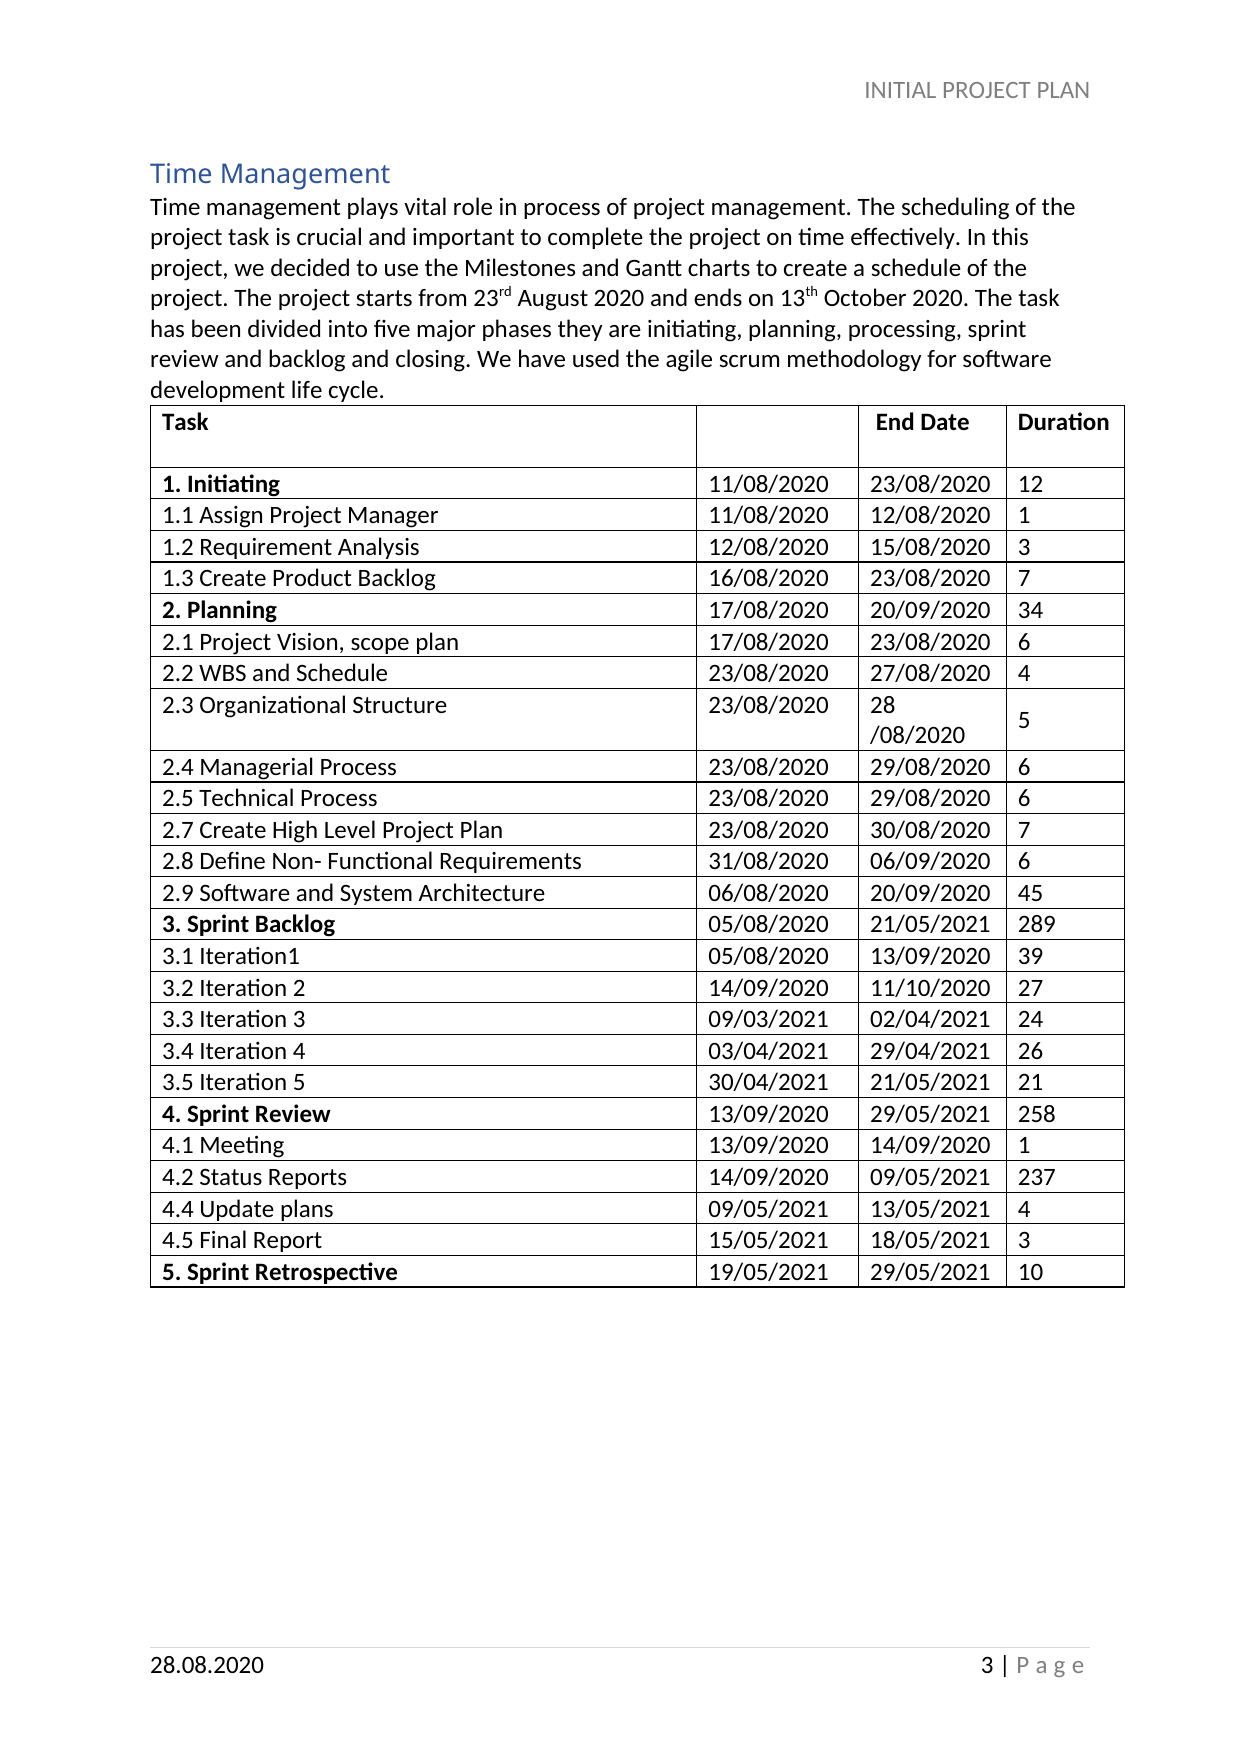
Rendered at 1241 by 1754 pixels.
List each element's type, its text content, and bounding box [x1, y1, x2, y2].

table_cell 21/05/2021 [859, 1066, 1006, 1097]
table_cell 23/08/2020 [697, 689, 858, 750]
table_header Task [151, 406, 696, 467]
table_cell 11/08/2020 [697, 468, 858, 498]
table_cell 2.4 Managerial Process [151, 751, 696, 781]
table_cell 1.1 Assign Project Manager [151, 499, 696, 530]
table_cell 29/05/2021 [859, 1098, 1006, 1128]
table_cell 06/08/2020 [697, 877, 858, 908]
table_cell 14/09/2020 [859, 1130, 1006, 1160]
table_cell 6 [1007, 846, 1124, 876]
table_header [697, 406, 858, 467]
table_cell 4.5 Final Report [151, 1224, 696, 1255]
table_cell 27/08/2020 [859, 657, 1006, 688]
table_cell 2.9 Software and System Architecture [151, 877, 696, 908]
subtitle Time Management [150, 154, 1090, 191]
table_cell 5. Sprint Retrospective [151, 1256, 696, 1286]
table_cell 09/05/2021 [859, 1161, 1006, 1192]
table_cell 3 [1007, 531, 1124, 561]
table_cell 11/10/2020 [859, 972, 1006, 1002]
table_cell 15/08/2020 [859, 531, 1006, 561]
table_cell 1 [1007, 499, 1124, 530]
table_cell 24 [1007, 1003, 1124, 1034]
table_cell 39 [1007, 940, 1124, 971]
table_cell 29/04/2021 [859, 1035, 1006, 1065]
table_cell 20/09/2020 [859, 594, 1006, 624]
table_cell 10 [1007, 1256, 1124, 1286]
table_cell 02/04/2021 [859, 1003, 1006, 1034]
table_cell 09/03/2021 [697, 1003, 858, 1034]
table_cell 2.1 Project Vision, scope plan [151, 626, 696, 656]
table_cell 1. Initiating [151, 468, 696, 498]
table_cell 2.7 Create High Level Project Plan [151, 814, 696, 844]
table_cell 237 [1007, 1161, 1124, 1192]
table_cell 18/05/2021 [859, 1224, 1006, 1255]
table_cell 7 [1007, 563, 1124, 593]
table_header End Date [859, 406, 1006, 467]
table_cell 6 [1007, 783, 1124, 813]
table_cell 13/09/2020 [859, 940, 1006, 971]
table_cell 12/08/2020 [859, 499, 1006, 530]
text Time management plays vital role in process of project management. The scheduling of the project task is crucial and important to complete the project on time effectively. In this project, we decided to use the Milestones and Gantt charts to create a schedule of the project. The project starts from 23rd August 2020 and ends on 13th October 2020. The task has been divided into five major phases they are initiating, planning, processing, sprint review and backlog and closing. We have used the agile scrum methodology for software development life cycle. [150, 191, 1090, 405]
table_cell 45 [1007, 877, 1124, 908]
table_cell 28 /08/2020 [859, 689, 1006, 750]
table_cell 29/05/2021 [859, 1256, 1006, 1286]
table_cell 11/08/2020 [697, 499, 858, 530]
table_cell 14/09/2020 [697, 972, 858, 1002]
table_cell 4.2 Status Reports [151, 1161, 696, 1192]
table_cell 289 [1007, 909, 1124, 939]
table_cell 4. Sprint Review [151, 1098, 696, 1128]
table_cell 27 [1007, 972, 1124, 1002]
table_cell 03/04/2021 [697, 1035, 858, 1065]
table_cell 30/08/2020 [859, 814, 1006, 844]
table_cell 30/04/2021 [697, 1066, 858, 1097]
table_cell 3.1 Iteration1 [151, 940, 696, 971]
table_cell 6 [1007, 751, 1124, 781]
table_cell 13/09/2020 [697, 1130, 858, 1160]
table_cell 3. Sprint Backlog [151, 909, 696, 939]
table_cell 23/08/2020 [859, 626, 1006, 656]
table_cell 23/08/2020 [859, 563, 1006, 593]
table_cell 258 [1007, 1098, 1124, 1128]
table_cell 14/09/2020 [697, 1161, 858, 1192]
table_cell 21/05/2021 [859, 909, 1006, 939]
table_cell 23/08/2020 [697, 814, 858, 844]
table_cell 6 [1007, 626, 1124, 656]
table_cell 20/09/2020 [859, 877, 1006, 908]
table_cell 3.2 Iteration 2 [151, 972, 696, 1002]
table_cell 5 [1007, 689, 1124, 750]
table_cell 13/09/2020 [697, 1098, 858, 1128]
table_cell 23/08/2020 [697, 783, 858, 813]
table_cell 7 [1007, 814, 1124, 844]
table_cell 3.3 Iteration 3 [151, 1003, 696, 1034]
table_cell 05/08/2020 [697, 940, 858, 971]
table_cell 17/08/2020 [697, 626, 858, 656]
table_cell 26 [1007, 1035, 1124, 1065]
table_cell 12 [1007, 468, 1124, 498]
table_cell 3.4 Iteration 4 [151, 1035, 696, 1065]
table_cell 34 [1007, 594, 1124, 624]
table_cell 21 [1007, 1066, 1124, 1097]
table_cell 3.5 Iteration 5 [151, 1066, 696, 1097]
table_cell 29/08/2020 [859, 751, 1006, 781]
table_cell 23/08/2020 [697, 751, 858, 781]
table_cell 2.5 Technical Process [151, 783, 696, 813]
table_cell 4 [1007, 1193, 1124, 1223]
table_cell 13/05/2021 [859, 1193, 1006, 1223]
table_cell 1.2 Requirement Analysis [151, 531, 696, 561]
table_header Duration [1007, 406, 1124, 467]
table_cell 1.3 Create Product Backlog [151, 563, 696, 593]
table_cell 4.4 Update plans [151, 1193, 696, 1223]
table_cell 23/08/2020 [859, 468, 1006, 498]
table_cell 1 [1007, 1130, 1124, 1160]
table_cell 16/08/2020 [697, 563, 858, 593]
table_cell 23/08/2020 [697, 657, 858, 688]
table_cell 15/05/2021 [697, 1224, 858, 1255]
table_cell 19/05/2021 [697, 1256, 858, 1286]
table_cell 29/08/2020 [859, 783, 1006, 813]
table_cell 2.3 Organizational Structure [151, 689, 696, 750]
table_cell 05/08/2020 [697, 909, 858, 939]
table_cell 12/08/2020 [697, 531, 858, 561]
table_cell 2. Planning [151, 594, 696, 624]
table_cell 4 [1007, 657, 1124, 688]
table_cell 2.2 WBS and Schedule [151, 657, 696, 688]
table_cell 06/09/2020 [859, 846, 1006, 876]
table_cell 17/08/2020 [697, 594, 858, 624]
table_cell 3 [1007, 1224, 1124, 1255]
table_cell 2.8 Define Non- Functional Requirements [151, 846, 696, 876]
table_cell 31/08/2020 [697, 846, 858, 876]
table_cell 09/05/2021 [697, 1193, 858, 1223]
table_cell 4.1 Meeting [151, 1130, 696, 1160]
